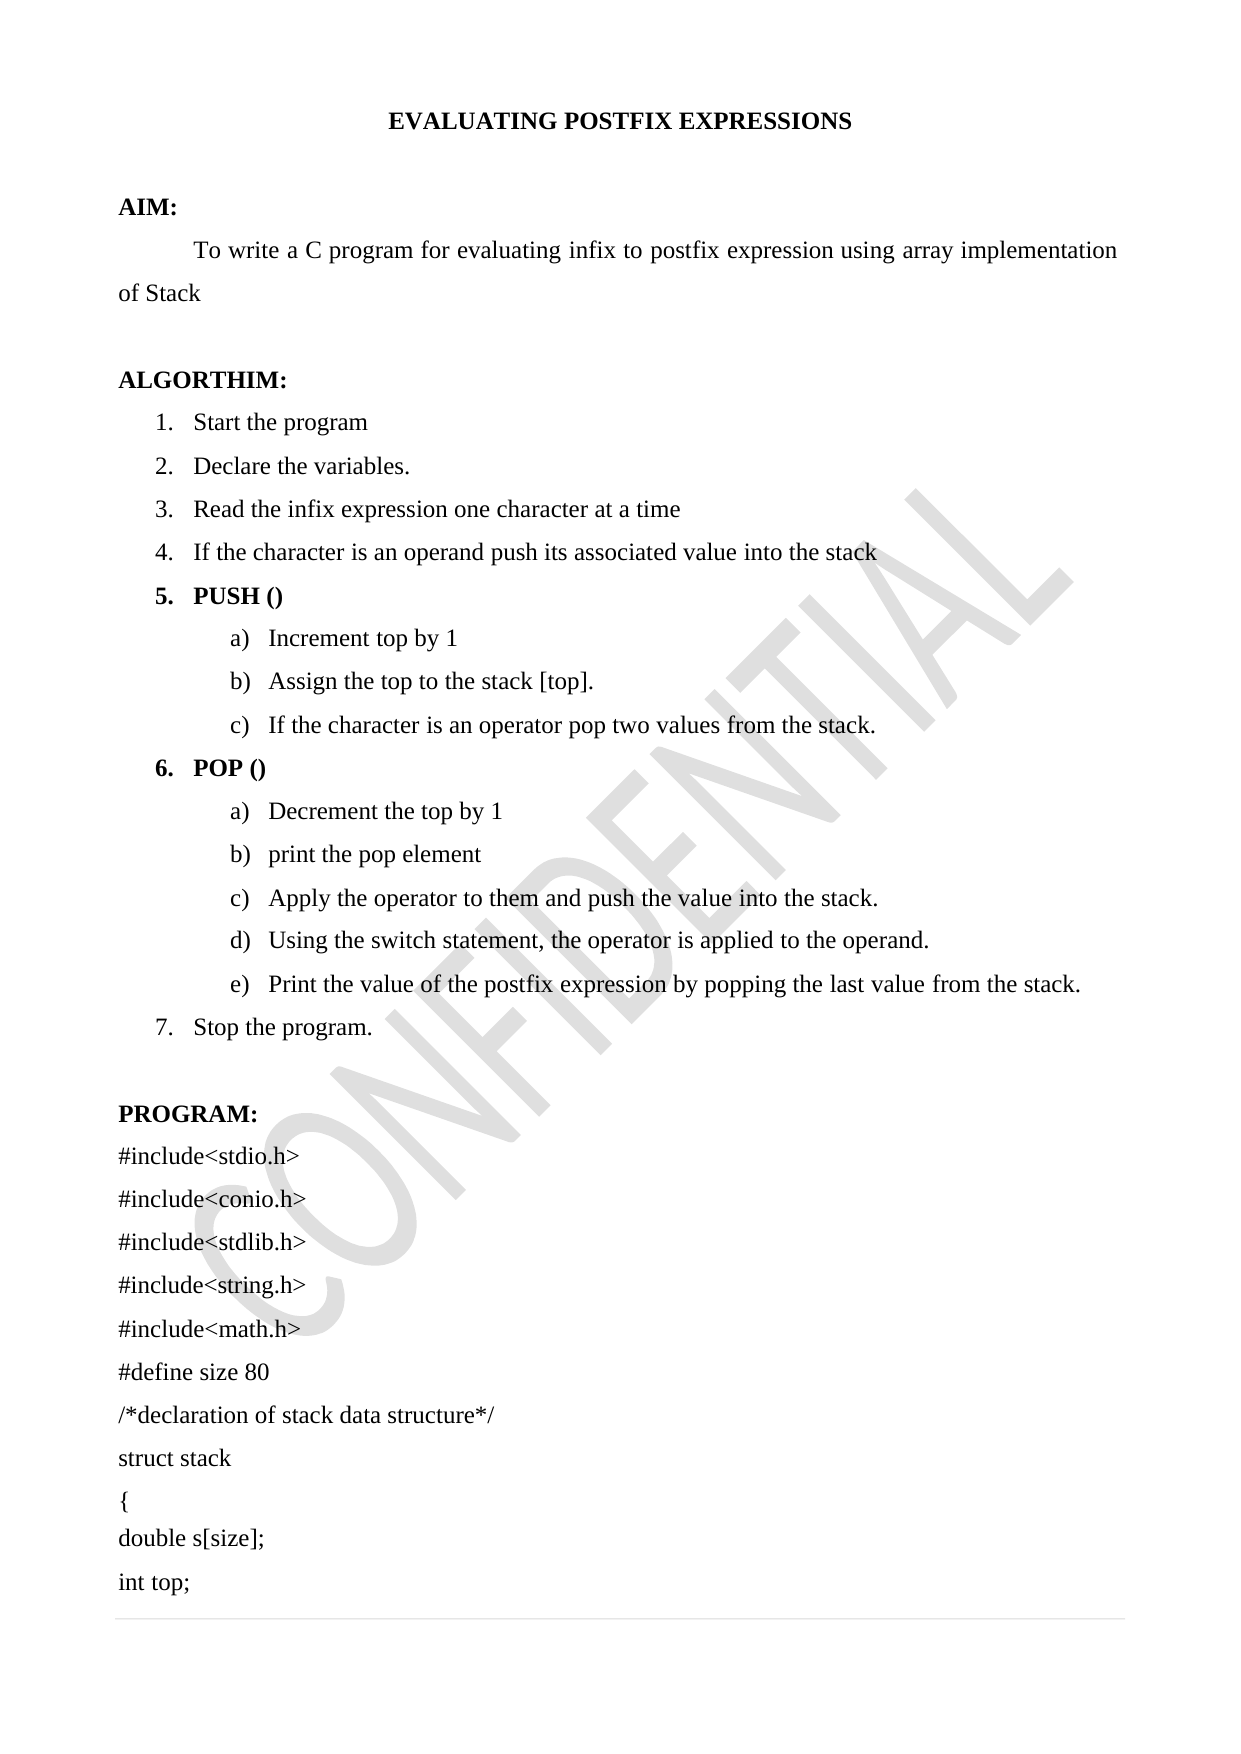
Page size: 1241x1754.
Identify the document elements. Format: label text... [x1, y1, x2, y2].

text /*declaration of stack data structure*/ struct stack [118, 1400, 496, 1472]
subtitle PUSH () [155, 581, 1215, 610]
list print the pop element [230, 839, 1215, 868]
text To write a C program for evaluating infix to postfix expression using array implementation [193, 235, 1215, 264]
subtitle POP () [155, 753, 1215, 782]
list Apply the operator to them and push the value into the stack. [230, 883, 1215, 911]
list Increment top by 1 [230, 623, 1215, 652]
list Using the switch statement, the operator is applied to the operand. [230, 926, 1215, 954]
list Start the program [155, 407, 1215, 436]
text #include<stdio.h> #include<conio.h> #include<stdlib.h> #include<string.h> #include<math.h> #define size 80 [118, 1141, 307, 1386]
list Decrement the top by 1 [230, 796, 1215, 825]
list Declare the variables. [155, 451, 1215, 480]
list Stop the program. [155, 1012, 1215, 1040]
list Read the infix expression one character at a time [155, 494, 1215, 523]
text AIM: [118, 192, 1215, 221]
subtitle PROGRAM: [118, 1099, 1215, 1127]
list If the character is an operator pop two values from the stack. [230, 710, 1215, 739]
subtitle ALGORTHIM: [118, 365, 1215, 394]
list If the character is an operand push its associated value into the stack [155, 537, 1215, 566]
list Assign the top to the stack [top]. [230, 666, 1215, 695]
text of Stack [118, 278, 1215, 307]
list Print the value of the postfix expression by popping the last value from the stack. [230, 969, 1215, 997]
text { [118, 1487, 1215, 1515]
subtitle EVALUATING POSTFIX EXPRESSIONS [193, 106, 1047, 135]
text double s[size]; int top; [118, 1523, 266, 1596]
